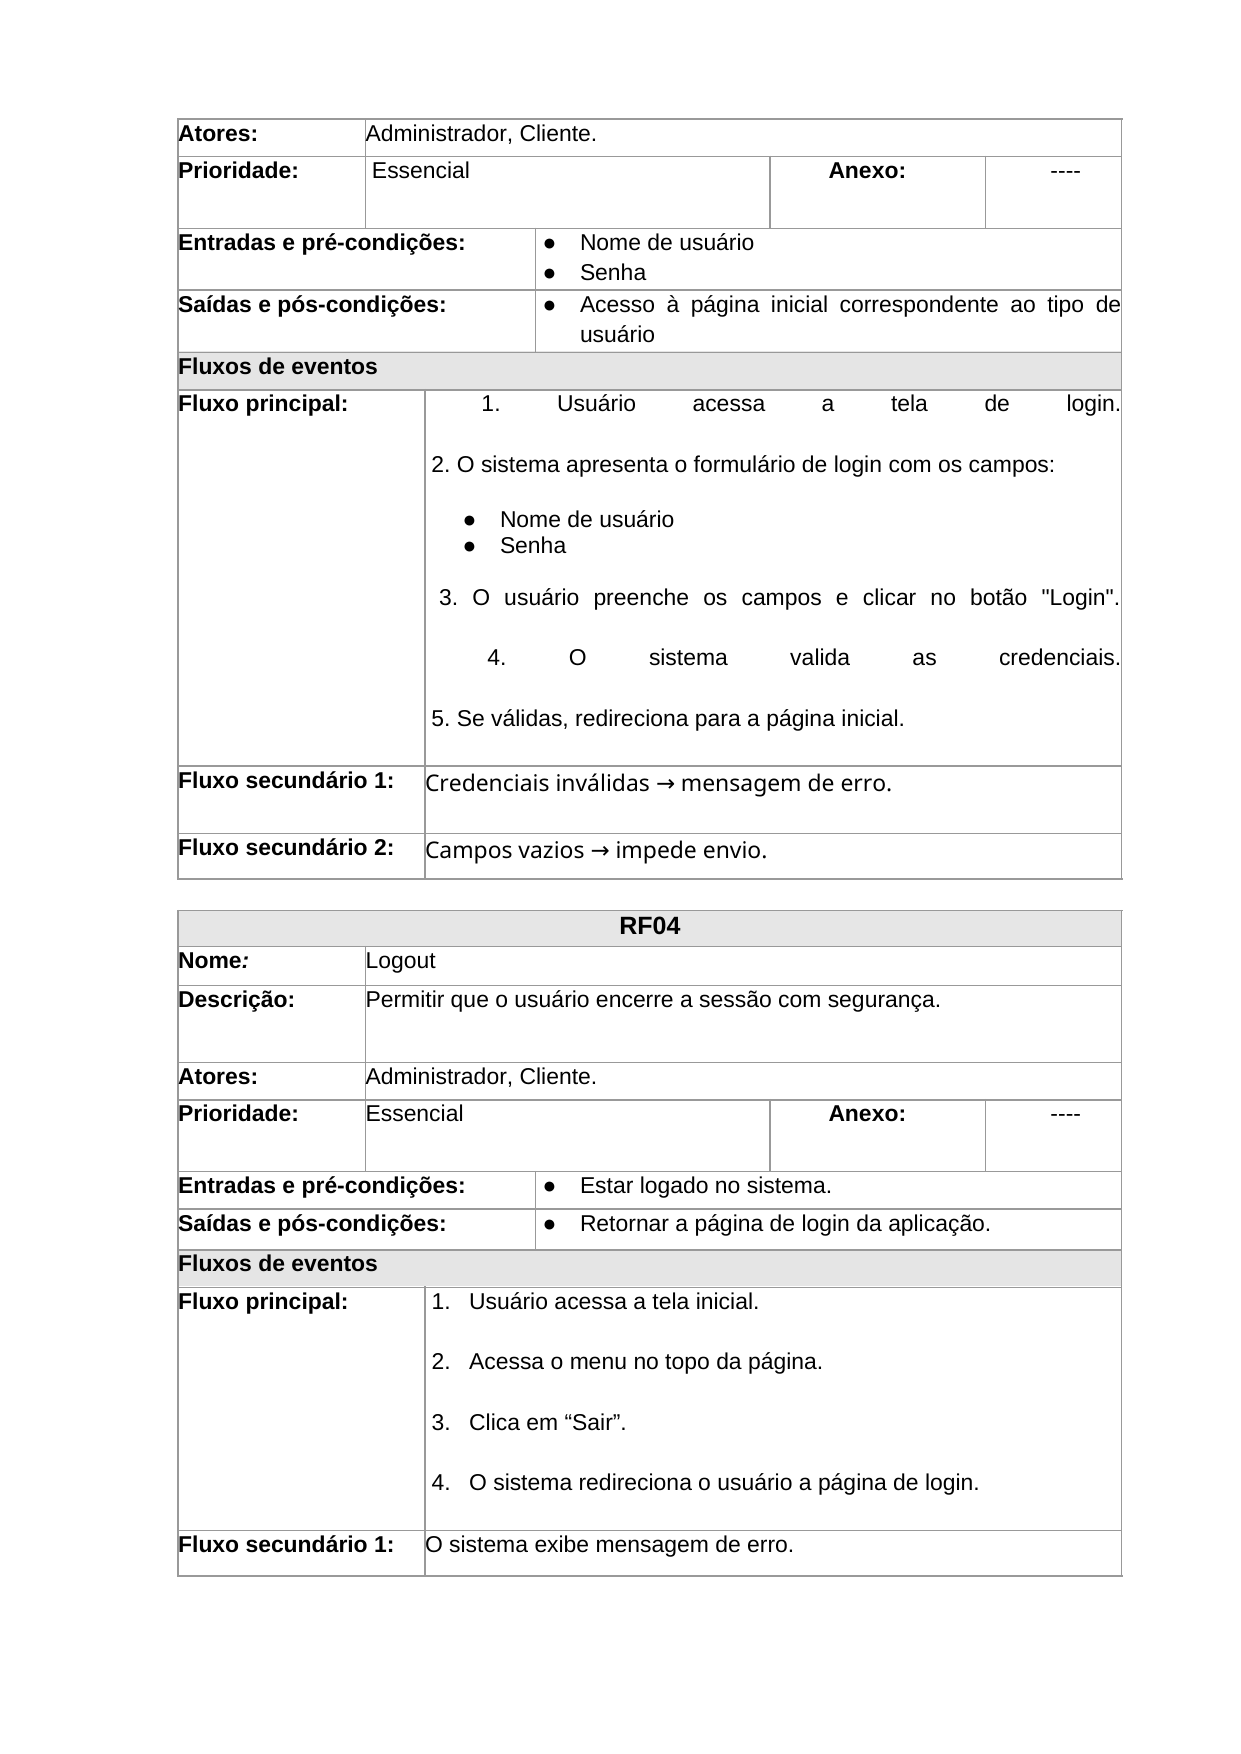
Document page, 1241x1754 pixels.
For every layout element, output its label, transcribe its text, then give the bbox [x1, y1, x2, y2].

table_cell Prioridade: [179, 157, 365, 227]
table_cell Prioridade: [179, 1101, 365, 1171]
table_cell 1. Usuário acessa a tela de login. 2. O sistema apresenta o formulário de login com os campos: Nome de usuário Senha 3. O usuário preenche os campos e clicar no botão "Login". 4. O sistema valida as credenciais. 5. Se válidas, redireciona para a página inicial. [426, 391, 1121, 765]
table_cell Permitir que o usuário encerre a sessão com segurança. [366, 986, 1121, 1061]
table_cell Logout [366, 947, 1121, 985]
table_cell Fluxo principal: [179, 1288, 424, 1529]
table_cell Entradas e pré-condições: [179, 229, 535, 289]
table_cell Nome: [179, 947, 365, 985]
table_cell ---- [986, 157, 1121, 227]
table_cell Essencial [366, 1101, 769, 1171]
table_cell Saídas e pós-condições: [179, 291, 535, 351]
table_cell O sistema exibe mensagem de erro. [426, 1531, 1121, 1575]
table_cell Retornar a página de login da aplicação. [536, 1210, 1121, 1249]
table_cell Acesso à página inicial correspondente ao tipo de usuário [536, 291, 1121, 351]
table_header RF04 [179, 911, 1121, 946]
table_cell Nome de usuário Senha [536, 229, 1121, 289]
table_cell Essencial [366, 157, 769, 227]
table_cell Campos vazios → impede envio. [426, 834, 1121, 878]
table_cell Credenciais inválidas → mensagem de erro. [426, 767, 1121, 833]
table_cell Administrador, Cliente. [366, 120, 1121, 156]
table_cell Saídas e pós-condições: [179, 1210, 535, 1249]
table_cell Estar logado no sistema. [536, 1172, 1121, 1208]
table_cell Fluxos de eventos [179, 1251, 1121, 1286]
table_cell Descrição: [179, 986, 365, 1061]
table_cell Usuário acessa a tela inicial. Acessa o menu no topo da página. Clica em “Sair”. O sistema redireciona o usuário a página de login. [426, 1288, 1121, 1529]
table_cell Fluxo secundário 1: [179, 1531, 424, 1575]
table_cell Entradas e pré-condições: [179, 1172, 535, 1208]
table_cell Anexo: [771, 1101, 985, 1171]
table_cell Anexo: [771, 157, 985, 227]
table_cell Fluxo secundário 2: [179, 834, 424, 878]
table_cell Atores: [179, 1063, 365, 1099]
table_cell Administrador, Cliente. [366, 1063, 1121, 1099]
table_cell Fluxos de eventos [179, 353, 1121, 389]
table_cell ---- [986, 1101, 1121, 1171]
table_cell Fluxo principal: [179, 391, 424, 765]
table_cell Atores: [179, 120, 365, 156]
table_cell Fluxo secundário 1: [179, 767, 424, 833]
